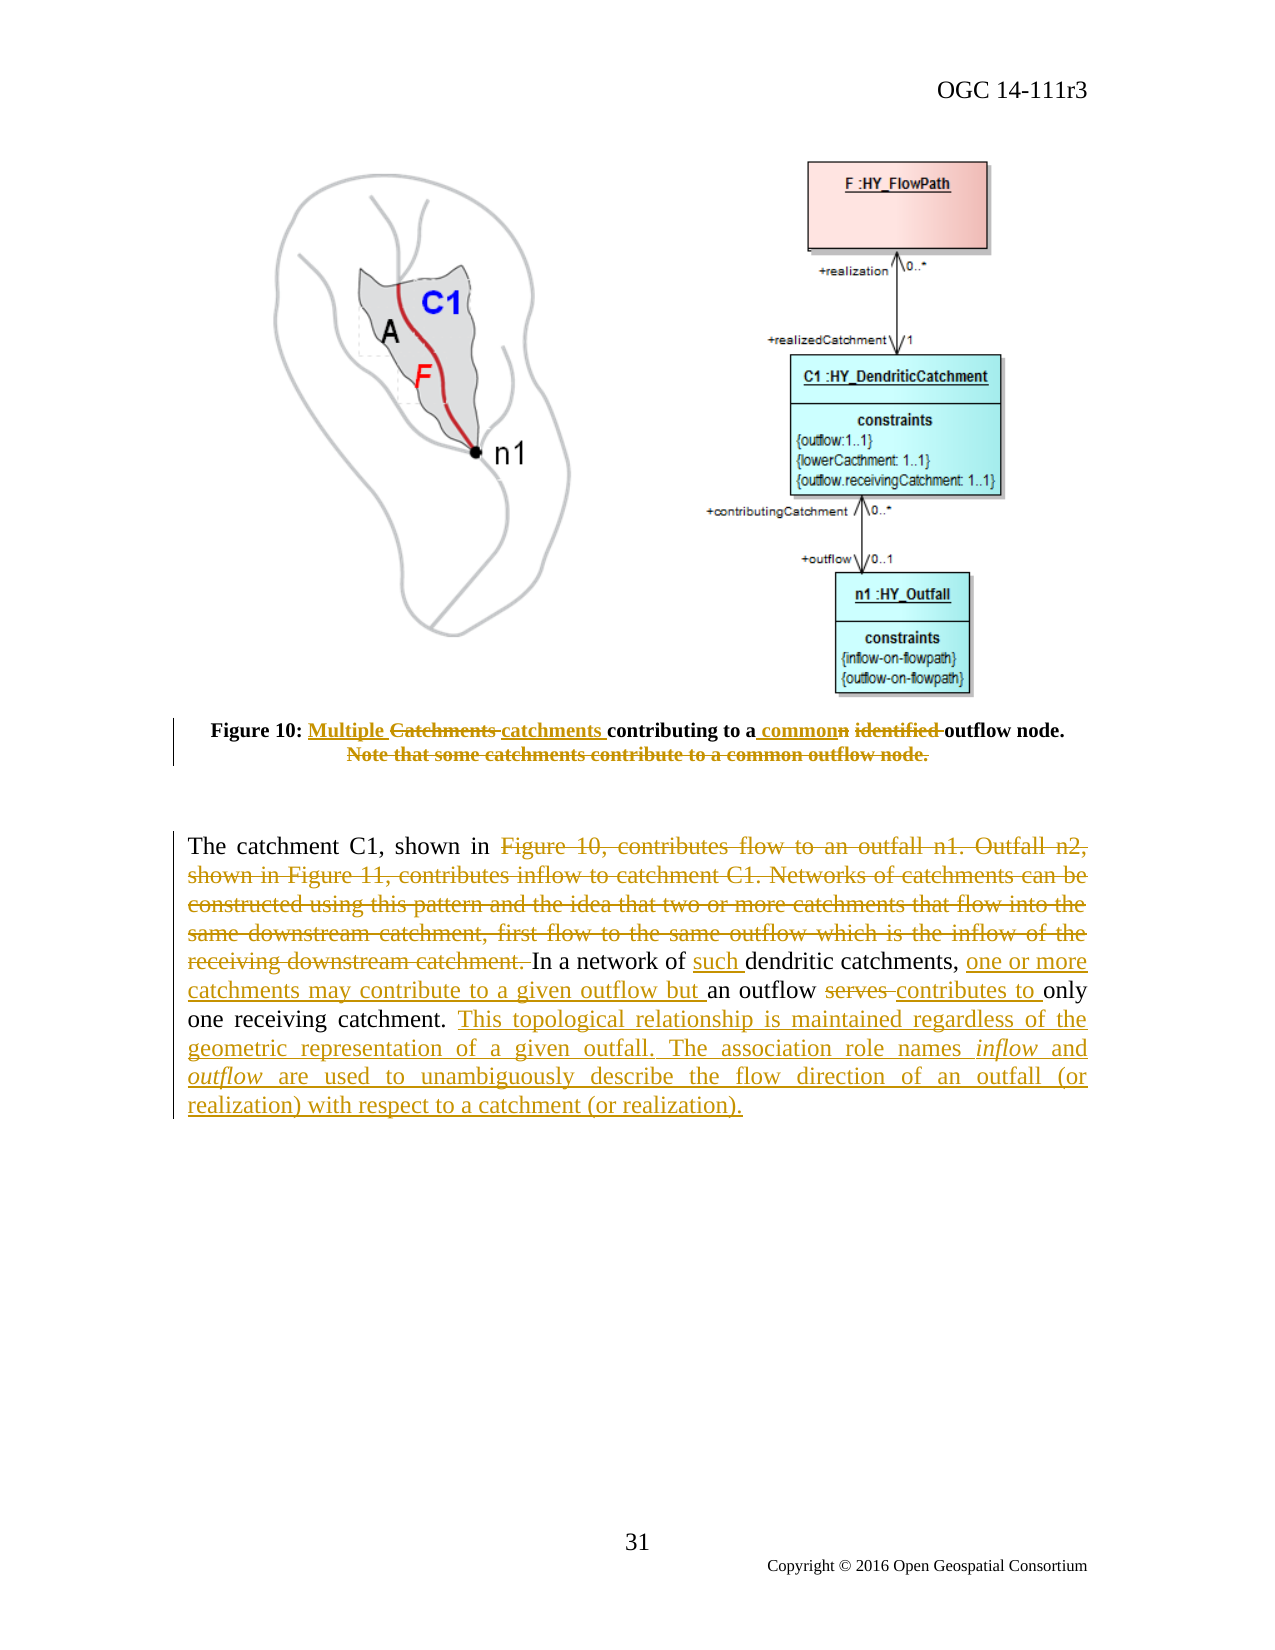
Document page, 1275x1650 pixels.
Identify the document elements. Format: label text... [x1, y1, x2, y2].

text In a network of dendritic catchments, an outflow only one receiving catchment. [187, 934, 1087, 1058]
text Figure 10: contributing to a outflow node. [187, 718, 1087, 766]
text In a network of dendritic catchments, an outflow only one receiving catchment. [187, 1087, 1087, 1119]
text In a network of dendritic catchments, an outflow only one receiving catchment. [187, 831, 1087, 876]
text In a network of dendritic catchments, an outflow only one receiving catchment. [187, 877, 1087, 933]
picture [261, 150, 1014, 706]
text In a network of dendritic catchments, an outflow only one receiving catchment. [187, 1059, 1087, 1086]
